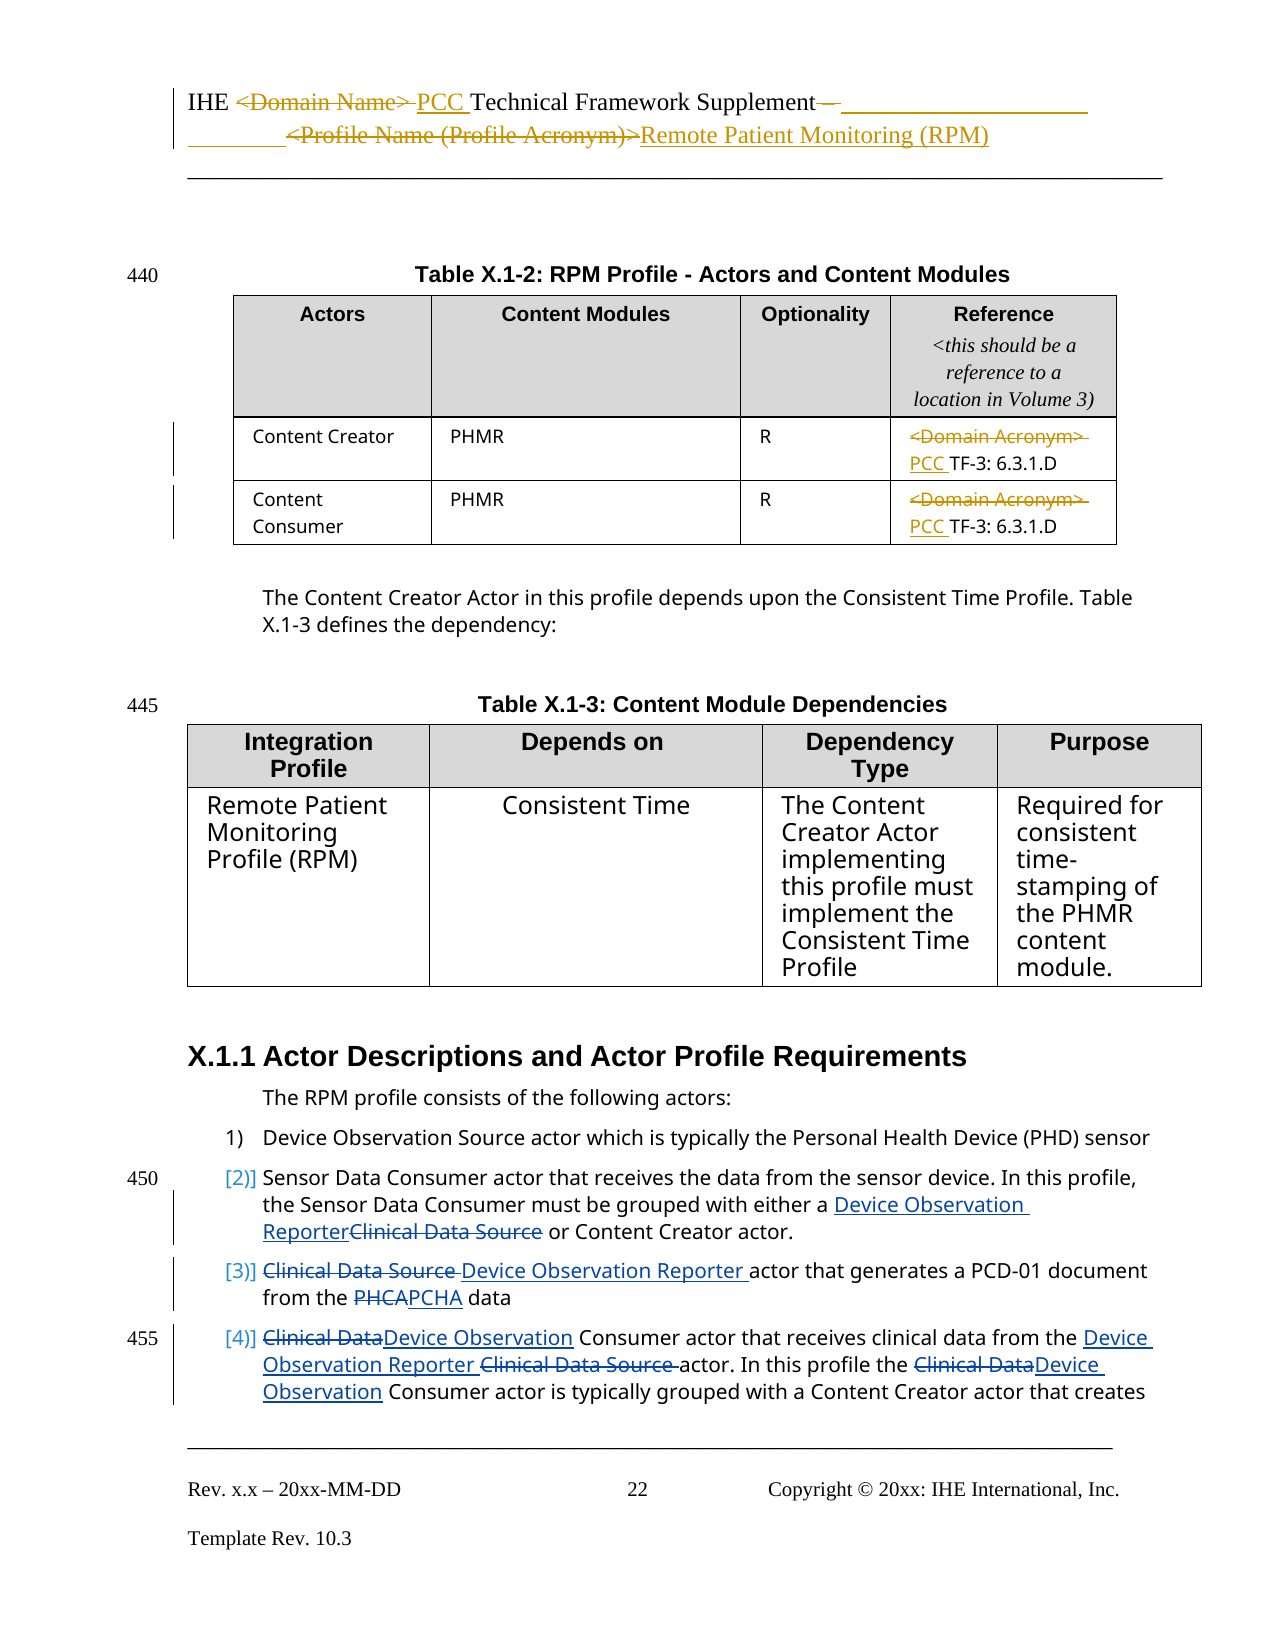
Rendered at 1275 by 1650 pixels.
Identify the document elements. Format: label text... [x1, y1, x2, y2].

table_header Purpose [998, 725, 1201, 787]
text The RPM profile consists of the following actors: [262, 1084, 1162, 1111]
table_header Integration Profile [188, 725, 429, 787]
list actor that generates a PCD-01 document from the data [225, 1257, 1162, 1311]
table_cell Remote Patient Monitoring Profile (RPM) [188, 788, 429, 986]
table_cell R [741, 481, 890, 543]
table_cell The Content Creator Actor implementing this profile must implement the Consistent Time Profile [763, 788, 997, 986]
text The Content Creator Actor in this profile depends upon the Consistent Time Profile. Table X.1-3 defines the dependency: [262, 584, 1162, 638]
title Table X.1-2: RPM Profile - Actors and Content Modules [262, 261, 1162, 288]
table_cell R [741, 418, 890, 480]
table_header Actors [234, 296, 431, 416]
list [225, 1324, 1162, 1405]
table_cell TF-3: 6.3.1.D [891, 481, 1116, 543]
table_cell PHMR [432, 481, 740, 543]
subtitle X.1.1 Actor Descriptions and Actor Profile Requirements [187, 1039, 1162, 1073]
list Device Observation Source actor which is typically the Personal Health Device (PHD) sensor [225, 1124, 1162, 1151]
table_cell Content Creator [234, 418, 431, 480]
table_cell PHMR [432, 418, 740, 480]
table_cell Content Consumer [234, 481, 431, 543]
table_cell Consistent Time [430, 788, 762, 986]
title Table X.1-3: Content Module Dependencies [262, 690, 1162, 717]
table_header Depends on [430, 725, 762, 787]
table_header Optionality [741, 296, 890, 416]
table_header Dependency Type [763, 725, 997, 787]
list Sensor Data Consumer actor that receives the data from the sensor device. In this profile, the Sensor Data Consumer must be grouped with either a or Content Creator actor. [225, 1163, 1162, 1244]
table_cell TF-3: 6.3.1.D [891, 418, 1116, 480]
table_header Content Modules [432, 296, 740, 416]
table_header Reference <this should be a reference to a location in Volume 3) [891, 296, 1116, 416]
table_cell Required for consistent time-stamping of the PHMR content module. [998, 788, 1201, 986]
